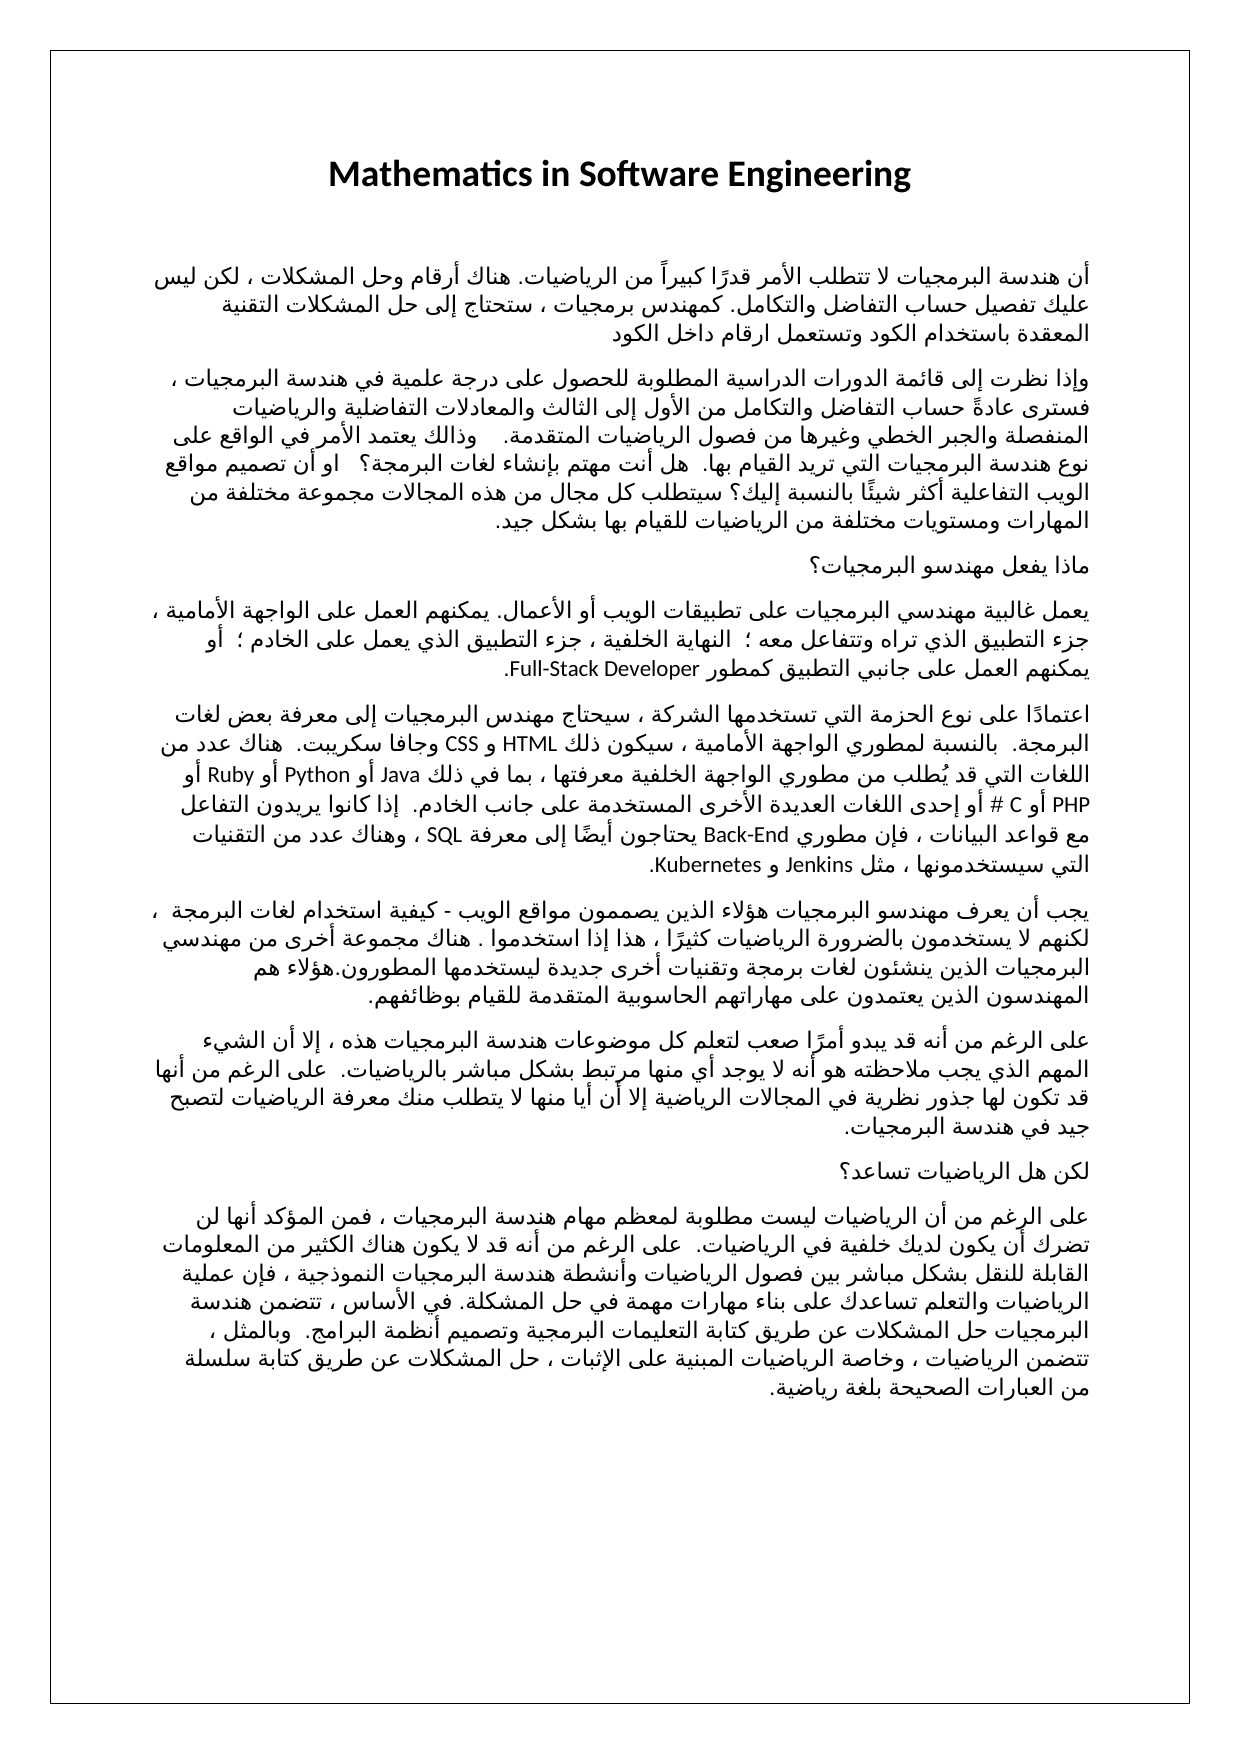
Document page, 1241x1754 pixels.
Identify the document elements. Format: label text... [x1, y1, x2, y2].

text يجب أن يعرف مهندسو البرمجيات هؤلاء الذين يصممون مواقع الويب - كيفية استخدام لغات البرمجة ، لكنهم لا يستخدمون بالضرورة الرياضيات كثيرًا ، هذا إذا استخدموا . هناك مجموعة أخرى من مهندسي البرمجيات الذين ينشئون لغات برمجة وتقنيات أخرى جديدة ليستخدمها المطورون.هؤلاء هم المهندسون الذين يعتمدون على مهاراتهم الحاسوبية المتقدمة للقيام بوظائفهم. [150, 897, 1090, 1009]
text على الرغم من أنه قد يبدو أمرًا صعب لتعلم كل موضوعات هندسة البرمجيات هذه ، إلا أن الشيء المهم الذي يجب ملاحظته هو أنه لا يوجد أي منها مرتبط بشكل مباشر بالرياضيات. على الرغم من أنها قد تكون لها جذور نظرية في المجالات الرياضية إلا أن أيا منها لا يتطلب منك معرفة الرياضيات لتصبح جيد في هندسة البرمجيات. [150, 1027, 1090, 1139]
text وإذا نظرت إلى قائمة الدورات الدراسية المطلوبة للحصول على درجة علمية في هندسة البرمجيات ، فسترى عادةً حساب التفاضل والتكامل من الأول إلى الثالث والمعادلات التفاضلية والرياضيات المنفصلة والجبر الخطي وغيرها من فصول الرياضيات المتقدمة. وذالك يعتمد الأمر في الواقع على نوع هندسة البرمجيات التي تريد القيام بها. هل أنت مهتم بإنشاء لغات البرمجة؟ او أن تصميم مواقع الويب التفاعلية أكثر شيئًا بالنسبة إليك؟ سيتطلب كل مجال من هذه المجالات مجموعة مختلفة من المهارات ومستويات مختلفة من الرياضيات للقيام بها بشكل جيد. [150, 365, 1090, 533]
text على الرغم من أن الرياضيات ليست مطلوبة لمعظم مهام هندسة البرمجيات ، فمن المؤكد أنها لن تضرك أن يكون لديك خلفية في الرياضيات. على الرغم من أنه قد لا يكون هناك الكثير من المعلومات القابلة للنقل بشكل مباشر بين فصول الرياضيات وأنشطة هندسة البرمجيات النموذجية ، فإن عملية الرياضيات والتعلم تساعدك على بناء مهارات مهمة في حل المشكلة. في الأساس ، تتضمن هندسة البرمجيات حل المشكلات عن طريق كتابة التعليمات البرمجية وتصميم أنظمة البرامج. وبالمثل ، تتضمن الرياضيات ، وخاصة الرياضيات المبنية على الإثبات ، حل المشكلات عن طريق كتابة سلسلة من العبارات الصحيحة بلغة رياضية. [150, 1203, 1090, 1400]
text يعمل غالبية مهندسي البرمجيات على تطبيقات الويب أو الأعمال. يمكنهم العمل على الواجهة الأمامية ، جزء التطبيق الذي تراه وتتفاعل معه ؛ النهاية الخلفية ، جزء التطبيق الذي يعمل على الخادم ؛ أو يمكنهم العمل على جانبي التطبيق كمطور Full-Stack Developer. [150, 597, 1090, 682]
text اعتمادًا على نوع الحزمة التي تستخدمها الشركة ، سيحتاج مهندس البرمجيات إلى معرفة بعض لغات البرمجة. بالنسبة لمطوري الواجهة الأمامية ، سيكون ذلك HTML و CSS وجافا سكريبت. هناك عدد من اللغات التي قد يُطلب من مطوري الواجهة الخلفية معرفتها ، بما في ذلك Java أو Python أو Ruby أو PHP أو C # أو إحدى اللغات العديدة الأخرى المستخدمة على جانب الخادم. إذا كانوا يريدون التفاعل مع قواعد البيانات ، فإن مطوري Back-End يحتاجون أيضًا إلى معرفة SQL ، وهناك عدد من التقنيات التي سيستخدمونها ، مثل Jenkins و Kubernetes. [150, 701, 1090, 878]
text Mathematics in Software Engineering [150, 150, 1090, 196]
text ماذا يفعل مهندسو البرمجيات؟ [150, 552, 1090, 579]
text لكن هل الرياضيات تساعد؟ [150, 1158, 1090, 1184]
text أن هندسة البرمجيات لا تتطلب الأمر قدرًا كبيراً من الرياضيات. هناك أرقام وحل المشكلات ، لكن ليس عليك تفصيل حساب التفاضل والتكامل. كمهندس برمجيات ، ستحتاج إلى حل المشكلات التقنية المعقدة باستخدام الكود وتستعمل ارقام داخل الكود [150, 263, 1090, 346]
